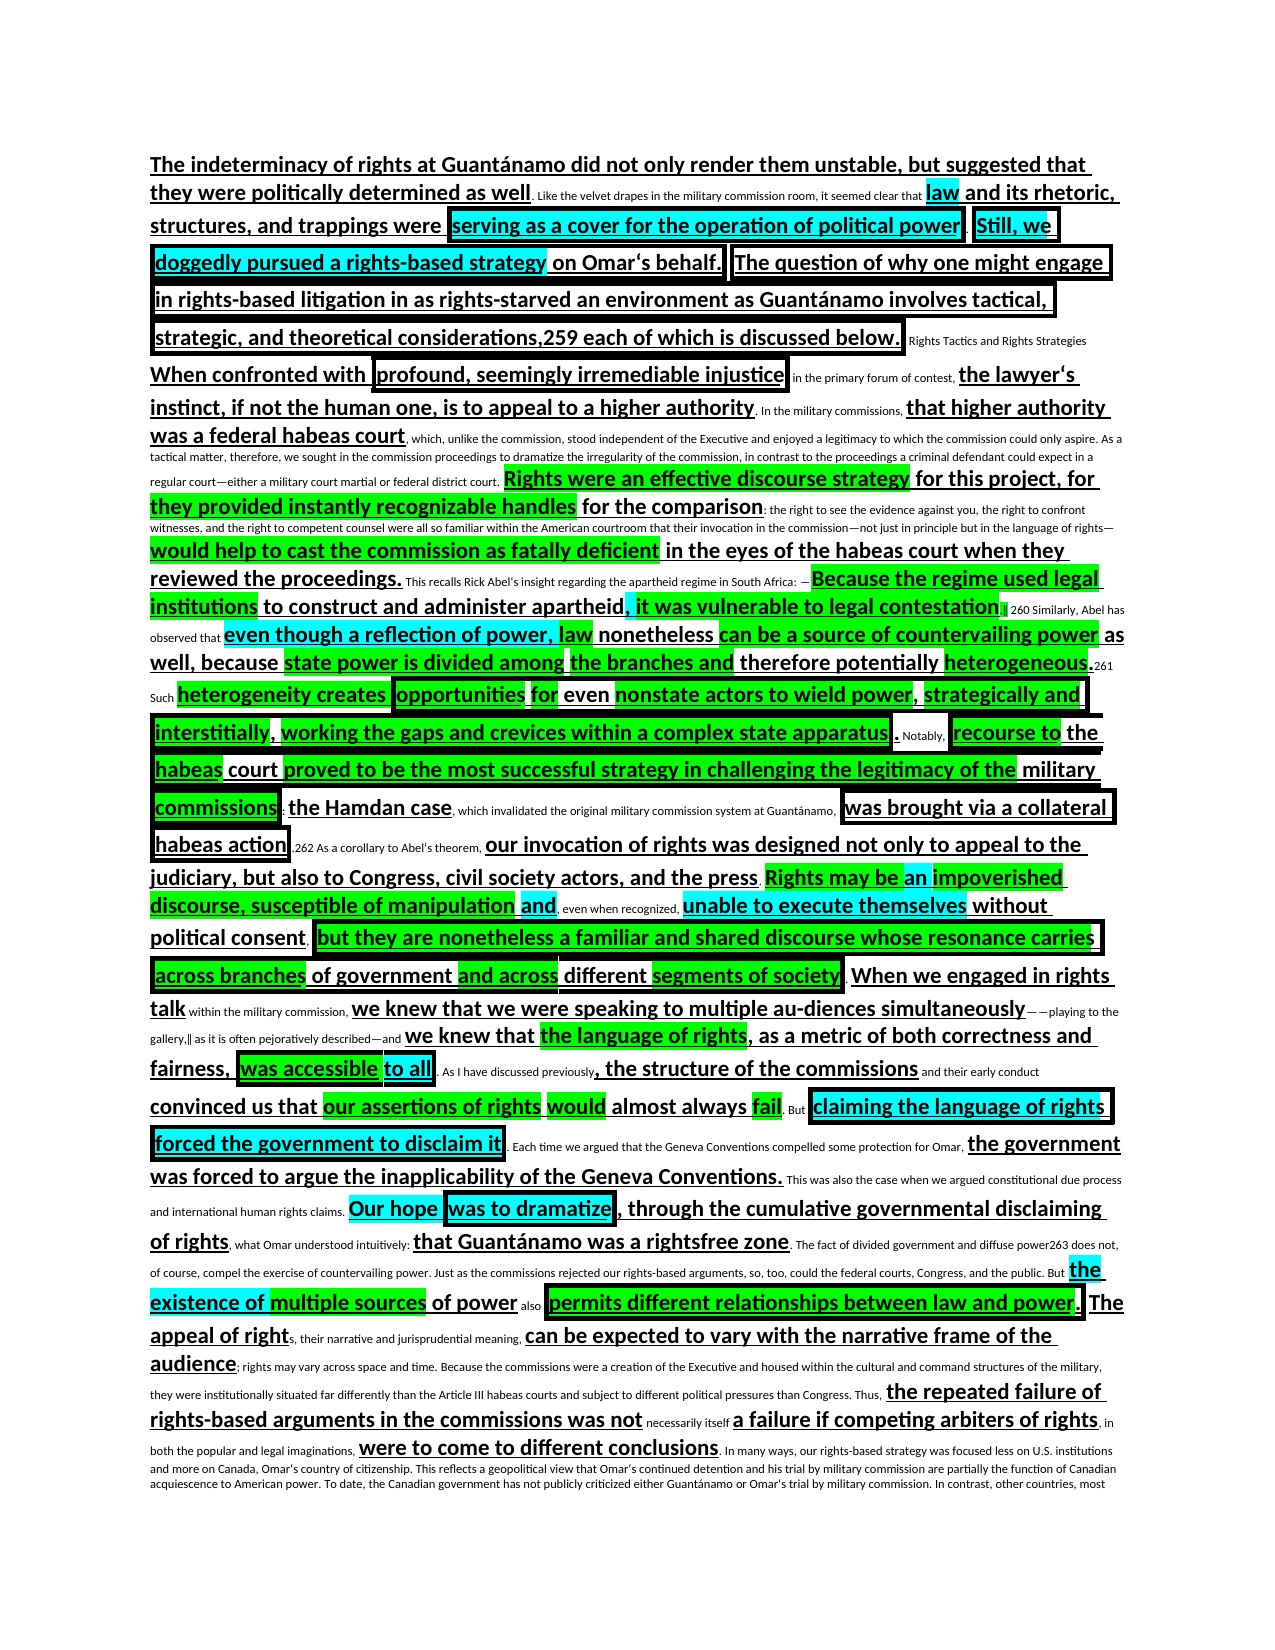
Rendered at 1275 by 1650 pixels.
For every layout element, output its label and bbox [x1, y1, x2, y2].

text [150, 150, 1125, 1491]
